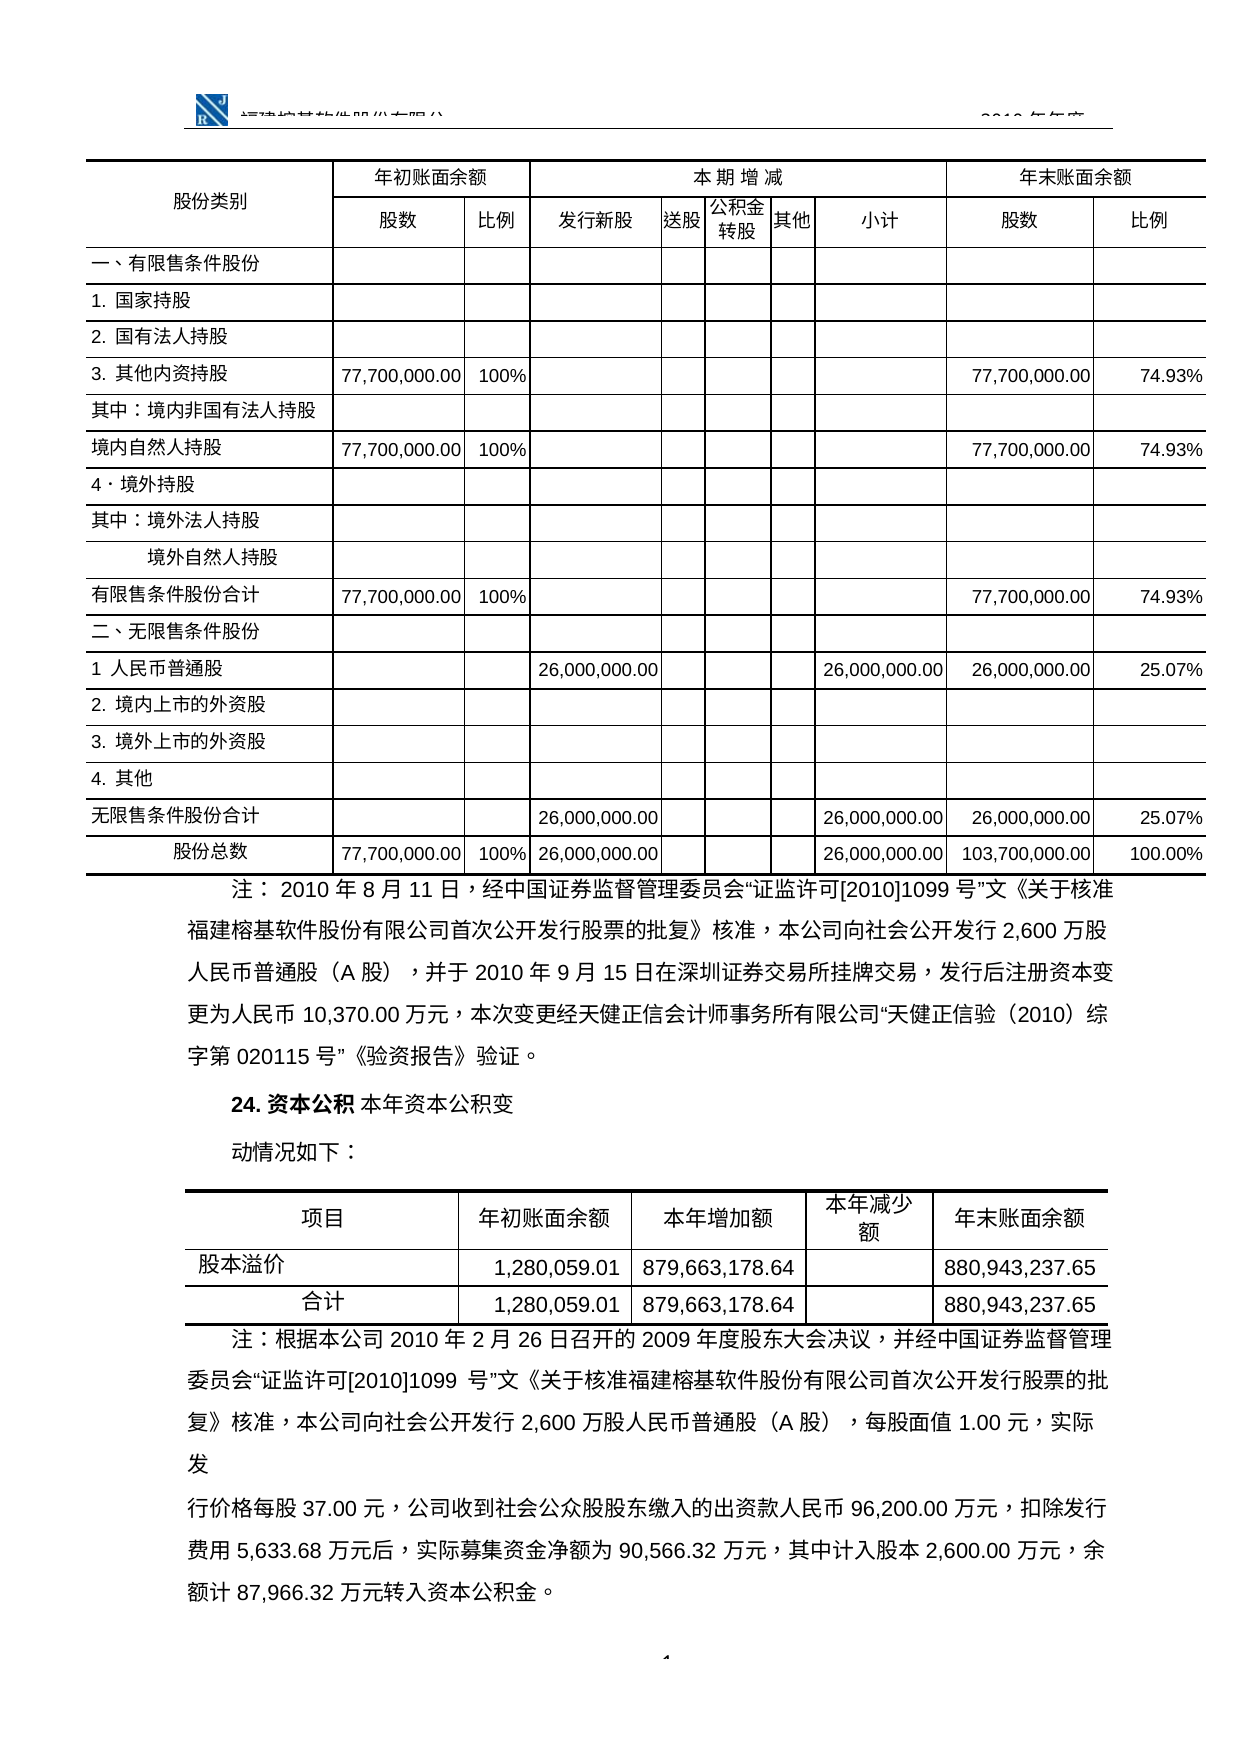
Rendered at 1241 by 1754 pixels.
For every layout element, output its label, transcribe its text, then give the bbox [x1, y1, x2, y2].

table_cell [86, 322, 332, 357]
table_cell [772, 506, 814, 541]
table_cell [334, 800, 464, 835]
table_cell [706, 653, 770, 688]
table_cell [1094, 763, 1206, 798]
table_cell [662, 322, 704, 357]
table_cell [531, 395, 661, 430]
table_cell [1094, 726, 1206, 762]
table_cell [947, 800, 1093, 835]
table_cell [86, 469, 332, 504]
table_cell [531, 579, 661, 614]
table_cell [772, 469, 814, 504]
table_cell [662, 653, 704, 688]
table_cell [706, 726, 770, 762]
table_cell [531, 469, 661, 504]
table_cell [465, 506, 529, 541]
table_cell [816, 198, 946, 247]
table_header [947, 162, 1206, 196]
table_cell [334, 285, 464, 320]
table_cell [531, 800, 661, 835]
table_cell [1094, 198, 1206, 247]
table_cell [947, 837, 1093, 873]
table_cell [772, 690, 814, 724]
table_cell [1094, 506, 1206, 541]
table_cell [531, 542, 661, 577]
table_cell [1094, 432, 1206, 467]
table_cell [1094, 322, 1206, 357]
text 注： 2010 年 8 月 11 日，经中国证券监督管理委员会“证监许可[2010]1099 号”文《关于核准 [231, 876, 1223, 902]
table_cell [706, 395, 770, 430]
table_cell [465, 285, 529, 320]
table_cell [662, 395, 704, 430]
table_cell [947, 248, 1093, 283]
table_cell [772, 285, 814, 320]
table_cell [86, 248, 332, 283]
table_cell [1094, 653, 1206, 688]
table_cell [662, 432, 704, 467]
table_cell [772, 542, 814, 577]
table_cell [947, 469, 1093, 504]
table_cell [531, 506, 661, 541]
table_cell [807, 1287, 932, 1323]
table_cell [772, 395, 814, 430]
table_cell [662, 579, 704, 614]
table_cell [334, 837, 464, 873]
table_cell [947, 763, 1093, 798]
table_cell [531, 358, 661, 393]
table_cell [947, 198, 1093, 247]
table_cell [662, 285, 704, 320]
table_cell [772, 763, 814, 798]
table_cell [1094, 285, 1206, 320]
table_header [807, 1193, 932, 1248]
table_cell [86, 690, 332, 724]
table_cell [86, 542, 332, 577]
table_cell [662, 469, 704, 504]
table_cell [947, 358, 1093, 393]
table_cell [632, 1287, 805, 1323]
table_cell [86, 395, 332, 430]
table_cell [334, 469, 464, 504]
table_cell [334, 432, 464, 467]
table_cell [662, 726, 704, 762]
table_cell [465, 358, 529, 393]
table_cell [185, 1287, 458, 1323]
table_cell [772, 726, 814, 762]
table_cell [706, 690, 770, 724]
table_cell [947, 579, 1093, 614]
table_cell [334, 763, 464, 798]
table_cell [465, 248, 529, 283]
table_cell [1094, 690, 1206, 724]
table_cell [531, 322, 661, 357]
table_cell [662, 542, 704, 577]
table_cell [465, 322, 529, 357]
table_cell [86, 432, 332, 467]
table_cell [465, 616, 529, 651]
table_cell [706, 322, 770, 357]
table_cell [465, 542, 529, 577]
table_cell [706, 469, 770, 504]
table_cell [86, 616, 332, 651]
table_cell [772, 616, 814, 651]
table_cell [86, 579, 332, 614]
text 24. 资本公积 本年资本公积变动情况如下： [231, 1089, 517, 1167]
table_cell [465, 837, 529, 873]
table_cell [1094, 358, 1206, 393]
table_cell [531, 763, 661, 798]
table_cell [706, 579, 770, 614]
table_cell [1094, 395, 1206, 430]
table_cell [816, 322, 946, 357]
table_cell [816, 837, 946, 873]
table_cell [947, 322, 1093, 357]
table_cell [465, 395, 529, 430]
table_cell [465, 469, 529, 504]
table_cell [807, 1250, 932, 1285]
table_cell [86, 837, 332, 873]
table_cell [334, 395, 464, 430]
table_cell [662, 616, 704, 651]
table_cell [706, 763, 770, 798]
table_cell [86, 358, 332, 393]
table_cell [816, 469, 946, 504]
text 注：根据本公司 2010 年 2 月 26 日召开的 2009 年度股东大会决议，并经中国证券监督管理 [187, 1326, 1223, 1353]
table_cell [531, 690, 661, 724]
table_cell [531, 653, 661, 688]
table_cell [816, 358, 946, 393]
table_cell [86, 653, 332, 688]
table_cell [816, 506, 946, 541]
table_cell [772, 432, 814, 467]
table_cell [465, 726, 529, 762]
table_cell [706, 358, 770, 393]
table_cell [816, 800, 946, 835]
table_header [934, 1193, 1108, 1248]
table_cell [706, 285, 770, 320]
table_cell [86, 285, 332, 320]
text 行价格每股 37.00 元，公司收到社会公众股股东缴入的出资款人民币 96,200.00 万元，扣除发行 [187, 1493, 1223, 1522]
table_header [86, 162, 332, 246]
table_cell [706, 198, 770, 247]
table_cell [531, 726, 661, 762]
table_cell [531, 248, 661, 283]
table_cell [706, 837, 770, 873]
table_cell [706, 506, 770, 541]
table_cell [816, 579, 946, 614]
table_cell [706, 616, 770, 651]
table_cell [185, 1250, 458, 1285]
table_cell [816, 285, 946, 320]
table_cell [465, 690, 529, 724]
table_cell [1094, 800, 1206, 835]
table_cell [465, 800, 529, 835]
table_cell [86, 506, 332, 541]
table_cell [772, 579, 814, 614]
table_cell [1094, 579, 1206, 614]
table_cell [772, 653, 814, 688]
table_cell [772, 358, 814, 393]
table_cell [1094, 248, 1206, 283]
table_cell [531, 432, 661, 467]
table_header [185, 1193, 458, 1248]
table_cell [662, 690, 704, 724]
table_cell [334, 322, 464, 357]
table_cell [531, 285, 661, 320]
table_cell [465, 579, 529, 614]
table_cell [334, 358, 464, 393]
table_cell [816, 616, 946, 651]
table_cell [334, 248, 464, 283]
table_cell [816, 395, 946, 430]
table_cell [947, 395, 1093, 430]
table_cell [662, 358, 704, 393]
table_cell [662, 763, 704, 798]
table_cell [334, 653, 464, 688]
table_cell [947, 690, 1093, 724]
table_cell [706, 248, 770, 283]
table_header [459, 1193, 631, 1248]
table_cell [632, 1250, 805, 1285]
picture [196, 94, 228, 126]
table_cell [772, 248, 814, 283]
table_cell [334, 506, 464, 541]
text 额计 87,966.32 万元转入资本公积金。 [187, 1577, 1223, 1607]
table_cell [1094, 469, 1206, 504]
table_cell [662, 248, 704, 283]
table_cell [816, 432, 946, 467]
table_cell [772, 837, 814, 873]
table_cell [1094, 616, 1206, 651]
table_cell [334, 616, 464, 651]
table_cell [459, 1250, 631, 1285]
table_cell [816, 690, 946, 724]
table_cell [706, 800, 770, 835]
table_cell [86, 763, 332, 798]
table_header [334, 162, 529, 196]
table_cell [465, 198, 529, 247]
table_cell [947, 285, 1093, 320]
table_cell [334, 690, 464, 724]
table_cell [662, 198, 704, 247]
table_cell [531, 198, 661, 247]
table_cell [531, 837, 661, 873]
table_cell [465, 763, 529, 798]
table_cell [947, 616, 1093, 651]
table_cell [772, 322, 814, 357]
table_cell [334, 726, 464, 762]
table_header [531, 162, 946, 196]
text 人民币普通股（A 股），并于 2010 年 9 月 15 日在深圳证券交易所挂牌交易，发行后注册资本变 [187, 957, 1223, 987]
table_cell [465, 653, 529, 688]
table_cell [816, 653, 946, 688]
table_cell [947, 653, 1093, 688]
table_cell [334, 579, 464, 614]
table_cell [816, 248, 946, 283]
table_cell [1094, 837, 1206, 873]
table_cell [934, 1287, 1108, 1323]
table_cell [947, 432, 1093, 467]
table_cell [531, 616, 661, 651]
text 委员会“证监许可[2010]1099 号”文《关于核准福建榕基软件股份有限公司首次公开发行股票的批 复》核准，本公司向社会公开发行 2,600 万股人民币普通股（A 股），每股面值 1.00 元，实际发 [187, 1365, 1112, 1478]
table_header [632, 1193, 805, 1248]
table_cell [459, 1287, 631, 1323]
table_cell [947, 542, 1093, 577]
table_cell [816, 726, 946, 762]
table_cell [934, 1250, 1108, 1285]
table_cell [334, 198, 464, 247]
text 字第 020115 号”《验资报告》验证。 [187, 1041, 1223, 1071]
text 福建榕基软件股份有限公司首次公开发行股票的批复》核准，本公司向社会公开发行 2,600 万股 [187, 915, 1223, 944]
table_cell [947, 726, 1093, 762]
text 费用 5,633.68 万元后，实际募集资金净额为 90,566.32 万元，其中计入股本 2,600.00 万元，余 [187, 1535, 1223, 1564]
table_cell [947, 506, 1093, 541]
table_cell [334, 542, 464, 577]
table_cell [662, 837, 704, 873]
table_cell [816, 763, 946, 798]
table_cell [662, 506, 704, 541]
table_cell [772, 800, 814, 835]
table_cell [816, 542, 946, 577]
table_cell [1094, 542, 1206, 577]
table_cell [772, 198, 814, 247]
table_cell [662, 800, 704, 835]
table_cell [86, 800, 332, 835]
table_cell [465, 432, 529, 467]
text 更为人民币 10,370.00 万元，本次变更经天健正信会计师事务所有限公司“天健正信验（2010）综 [187, 999, 1223, 1029]
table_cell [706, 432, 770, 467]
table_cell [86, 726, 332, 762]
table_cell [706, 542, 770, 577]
